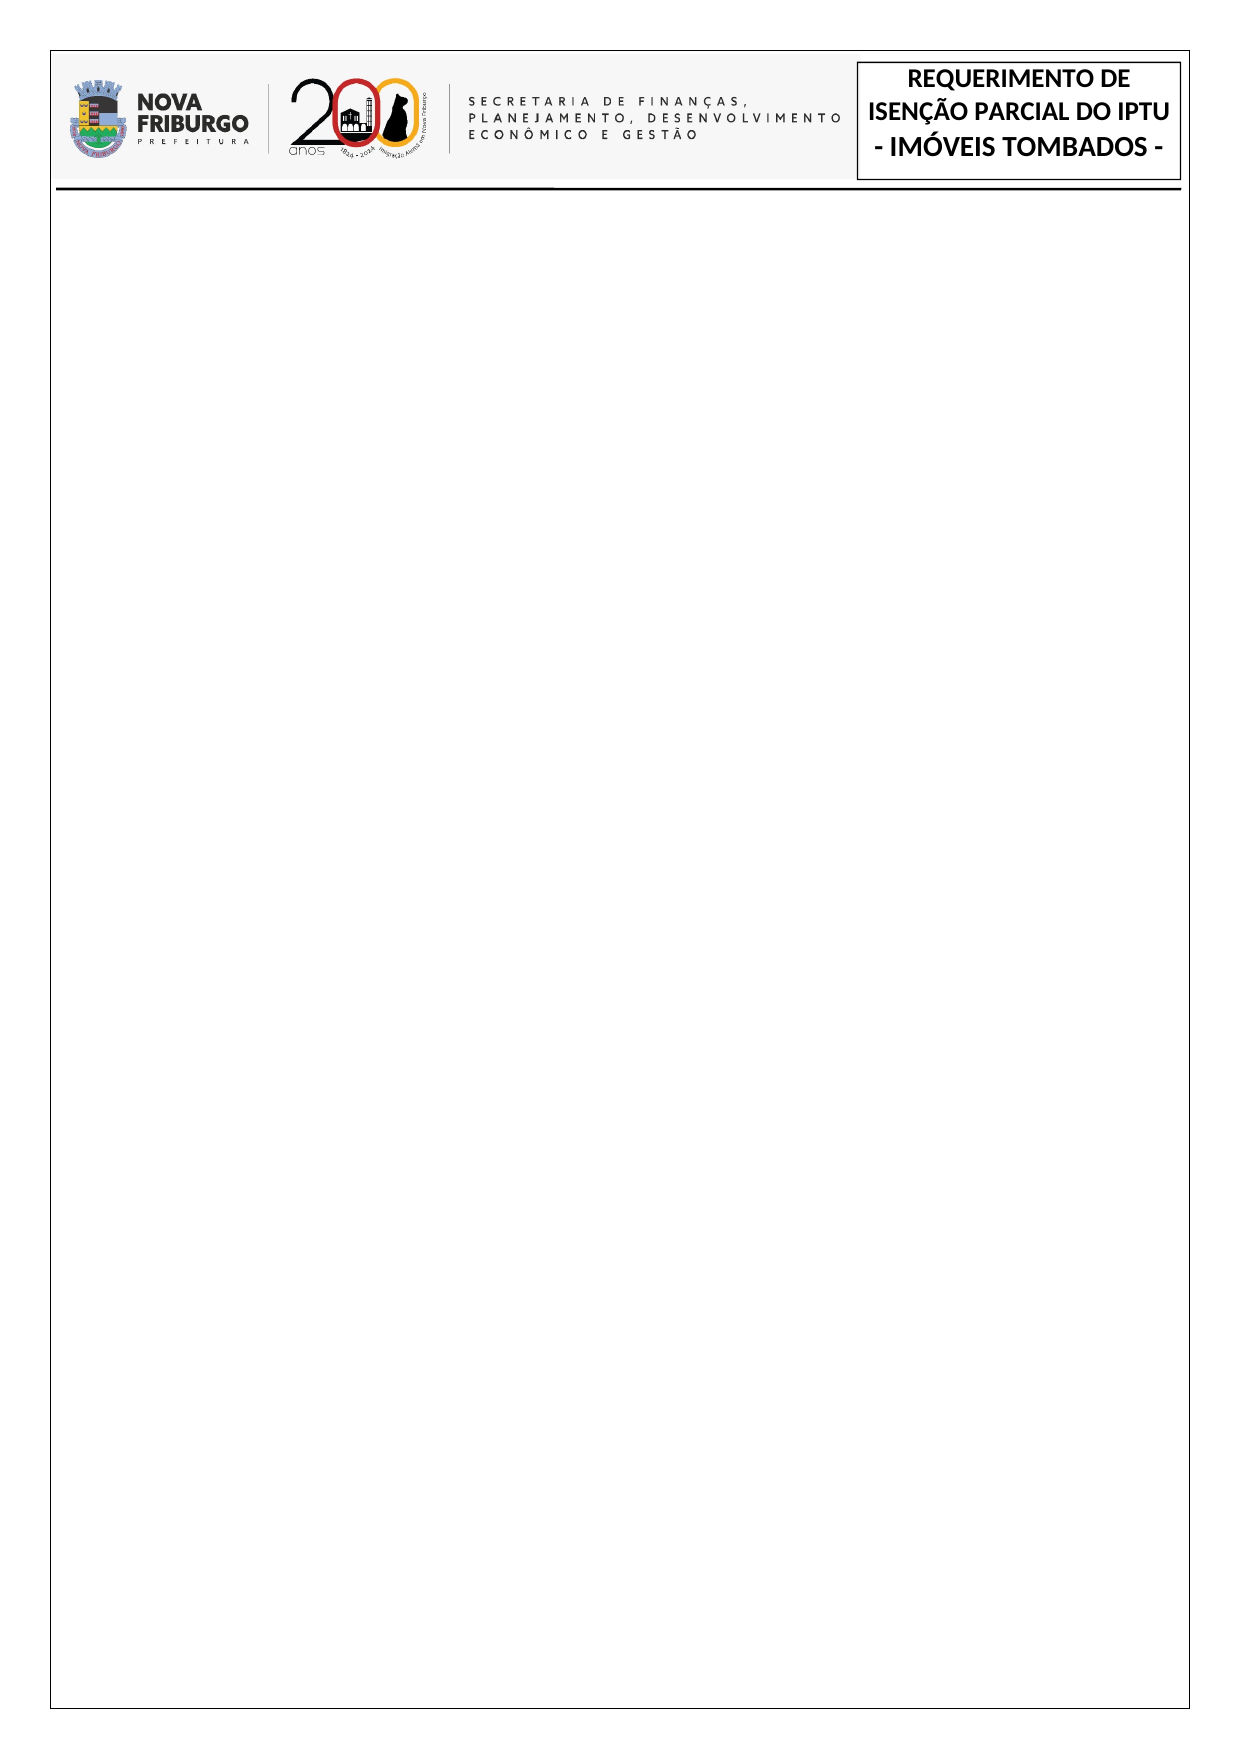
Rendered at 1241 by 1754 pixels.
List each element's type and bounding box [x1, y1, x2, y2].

picture [51, 54, 861, 179]
